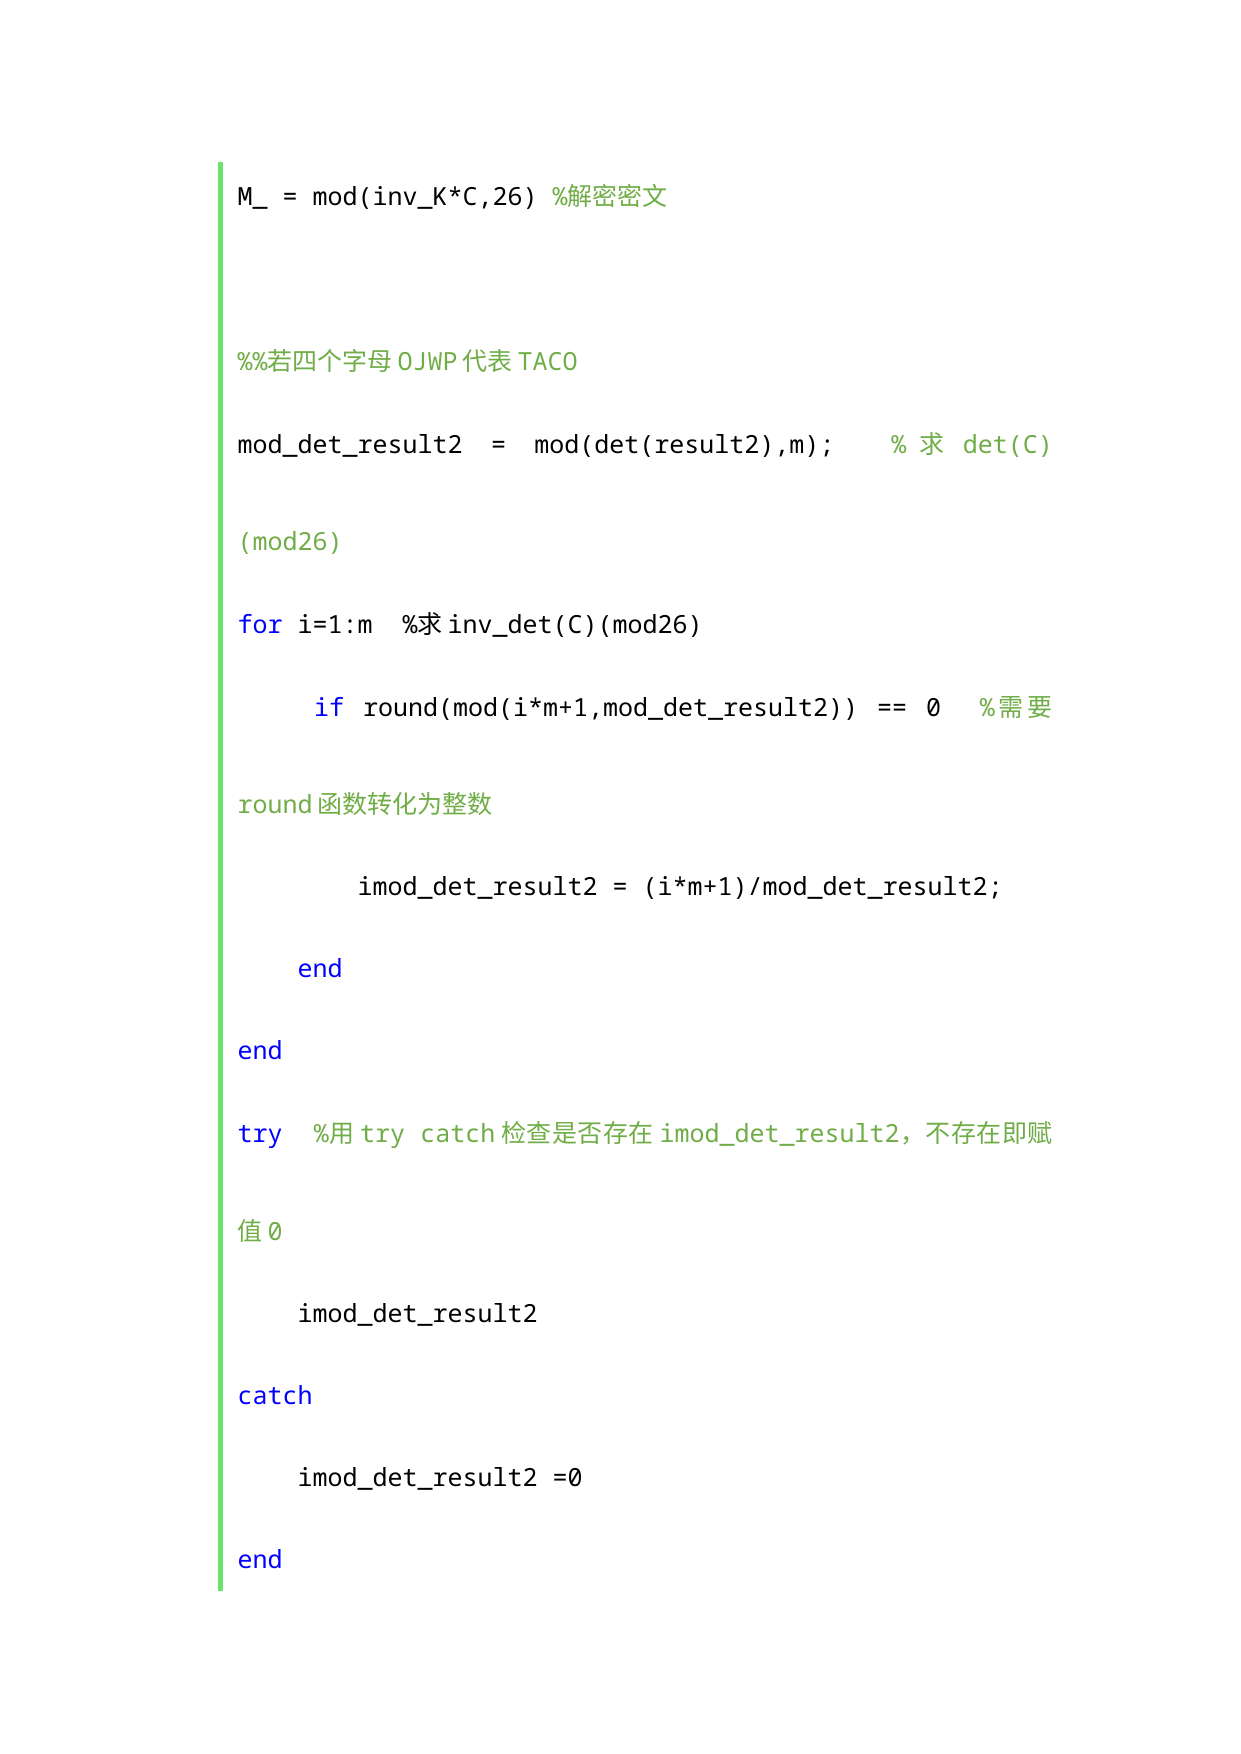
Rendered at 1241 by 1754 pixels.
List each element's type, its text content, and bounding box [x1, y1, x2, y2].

text for i=1:m %求inv_det(C)(mod26) [223, 590, 1053, 655]
text mod_det_result2 = mod(det(result2),m); %求det(C)(mod26) [223, 410, 1053, 573]
text end [223, 1526, 1053, 1591]
text imod_det_result2 [223, 1280, 1053, 1345]
text try %用try catch检查是否存在imod_det_result2，不存在即赋值0 [223, 1099, 1053, 1262]
text if round(mod(i*m+1,mod_det_result2)) == 0 %需要round函数转化为整数 [223, 673, 1053, 835]
text end [223, 935, 1053, 1000]
text M_ = mod(inv_K*C,26) %解密密文 [223, 162, 1053, 227]
text imod_det_result2 =0 [223, 1444, 1053, 1509]
text end [223, 1017, 1053, 1082]
text %%若四个字母OJWP代表TACO [223, 327, 1053, 392]
text imod_det_result2 = (i*m+1)/mod_det_result2; [223, 853, 1053, 918]
text catch [223, 1362, 1053, 1427]
